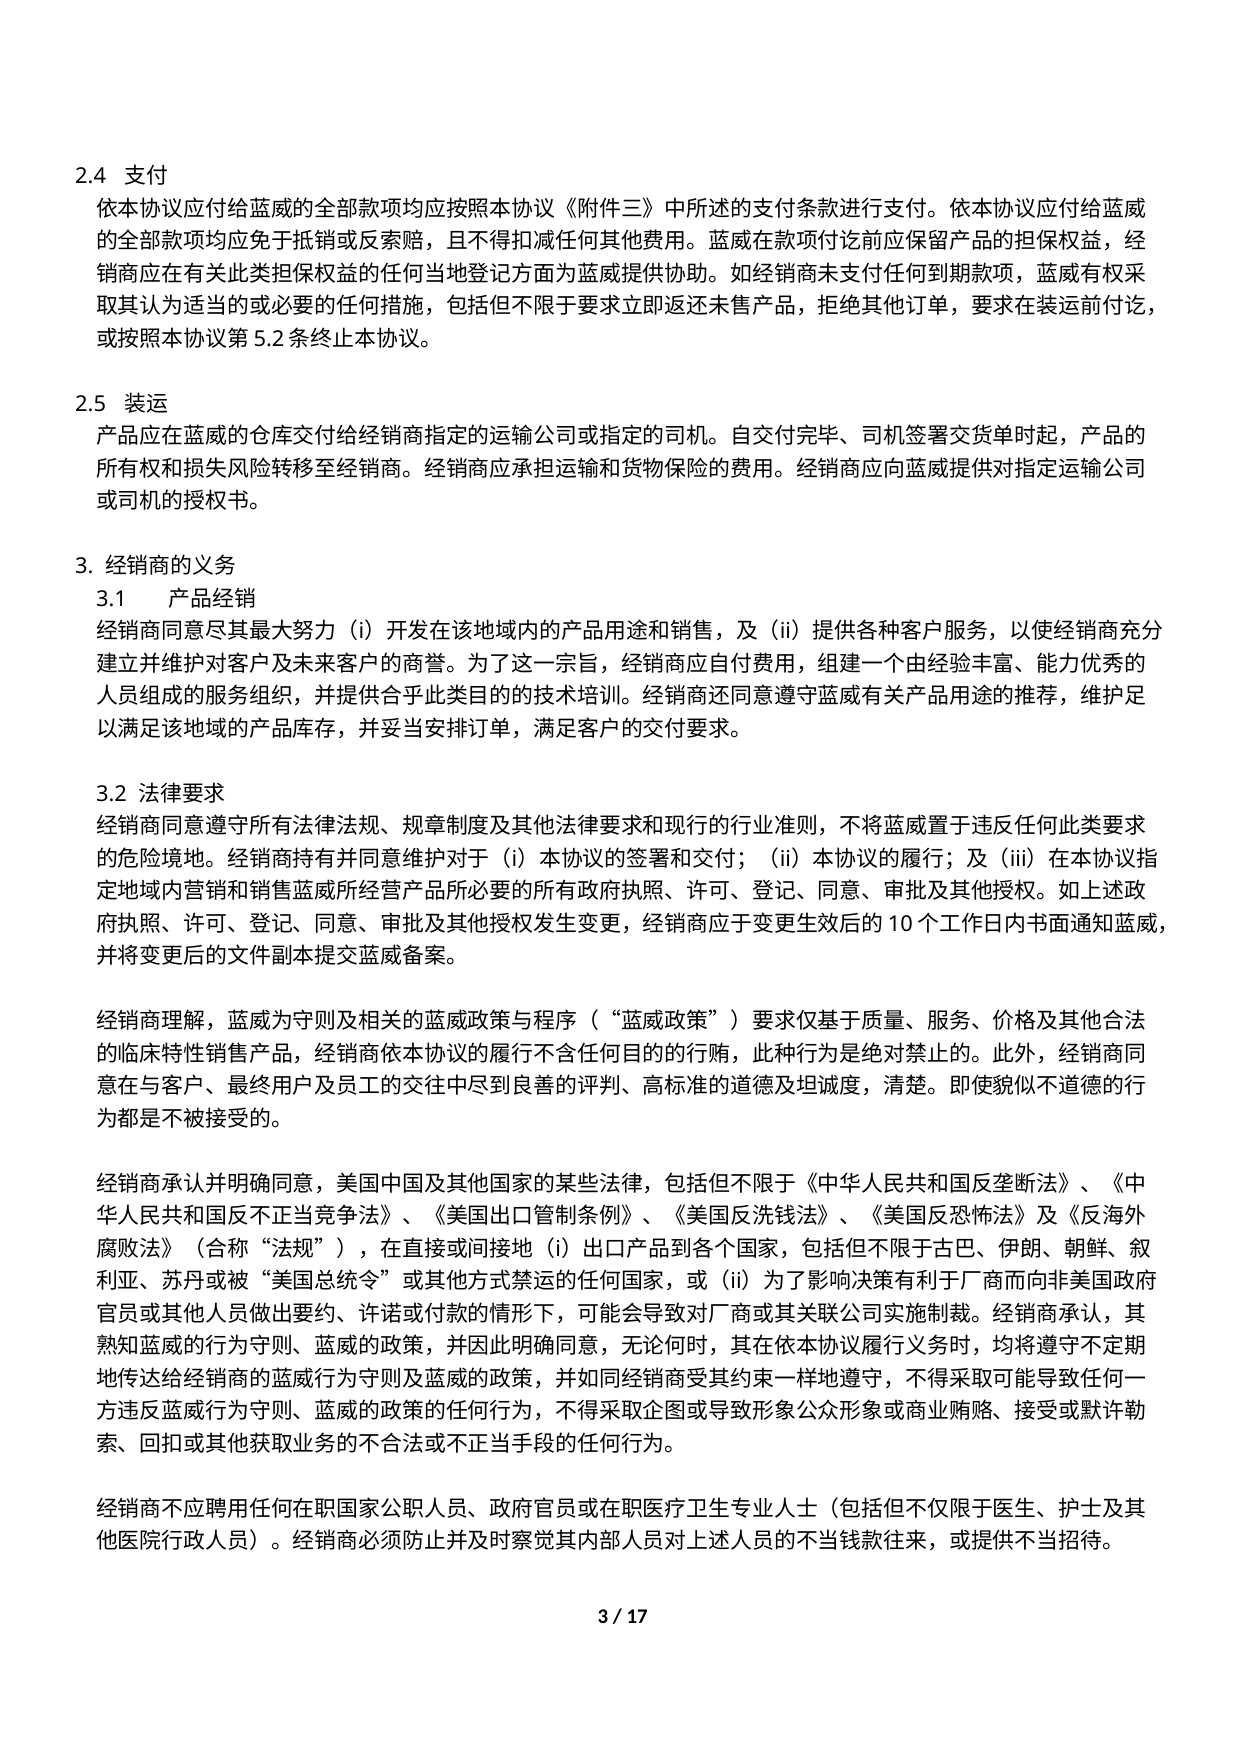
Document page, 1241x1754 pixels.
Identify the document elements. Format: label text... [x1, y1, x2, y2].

text 经销商同意遵守所有法律法规、规章制度及其他法律要求和现行的行业准则，不将蓝威置于违反任何此类要求的危险境地。经销商持有并同意维护对于（i）本协议的签署和交付；（ii）本协议的履行；及（iii）在本协议指定地域内营销和销售蓝威所经营产品所必要的所有政府执照、许可、登记、同意、审批及其他授权。如上述政府执照、许可、登记、同意、审批及其他授权发生变更，经销商应于变更生效后的10个工作日内书面通知蓝威，并将变更后的文件副本提交蓝威备案。 [96, 808, 1165, 971]
text 3. 经销商的义务 [75, 548, 1165, 581]
text 依本协议应付给蓝威的全部款项均应按照本协议《附件三》中所述的支付条款进行支付。依本协议应付给蓝威的全部款项均应免于抵销或反索赔，且不得扣减任何其他费用。蓝威在款项付讫前应保留产品的担保权益，经销商应在有关此类担保权益的任何当地登记方面为蓝威提供协助。如经销商未支付任何到期款项，蓝威有权采取其认为适当的或必要的任何措施，包括但不限于要求立即返还未售产品，拒绝其他订单，要求在装运前付讫，或按照本协议第5.2条终止本协议。 [96, 191, 1165, 353]
text 经销商不应聘用任何在职国家公职人员、政府官员或在职医疗卫生专业人士（包括但不仅限于医生、护士及其他医院行政人员）。经销商必须防止并及时察觉其内部人员对上述人员的不当钱款往来，或提供不当招待。 [96, 1491, 1165, 1556]
text 2.5 装运 [75, 386, 1165, 418]
text 经销商承认并明确同意，美国中国及其他国家的某些法律，包括但不限于《中华人民共和国反垄断法》、《中华人民共和国反不正当竞争法》、《美国出口管制条例》、《美国反洗钱法》、《美国反恐怖法》及《反海外腐败法》（合称“法规”），在直接或间接地（i）出口产品到各个国家，包括但不限于古巴、伊朗、朝鲜、叙利亚、苏丹或被“美国总统令”或其他方式禁运的任何国家，或（ii）为了影响决策有利于厂商而向非美国政府官员或其他人员做出要约、许诺或付款的情形下，可能会导致对厂商或其关联公司实施制裁。经销商承认，其熟知蓝威的行为守则、蓝威的政策，并因此明确同意，无论何时，其在依本协议履行义务时，均将遵守不定期地传达给经销商的蓝威行为守则及蓝威的政策，并如同经销商受其约束一样地遵守，不得采取可能导致任何一方违反蓝威行为守则、蓝威的政策的任何行为，不得采取企图或导致形象公众形象或商业贿赂、接受或默许勒索、回扣或其他获取业务的不合法或不正当手段的任何行为。 [96, 1166, 1165, 1458]
text 经销商同意尽其最大努力（i）开发在该地域内的产品用途和销售，及（ii）提供各种客户服务，以使经销商充分建立并维护对客户及未来客户的商誉。为了这一宗旨，经销商应自付费用，组建一个由经验丰富、能力优秀的人员组成的服务组织，并提供合乎此类目的的技术培训。经销商还同意遵守蓝威有关产品用途的推荐，维护足以满足该地域的产品库存，并妥当安排订单，满足客户的交付要求。 [96, 613, 1165, 743]
text 产品应在蓝威的仓库交付给经销商指定的运输公司或指定的司机。自交付完毕、司机签署交货单时起，产品的所有权和损失风险转移至经销商。经销商应承担运输和货物保险的费用。经销商应向蓝威提供对指定运输公司或司机的授权书。 [96, 418, 1165, 516]
text 3.2 法律要求 [96, 776, 1165, 808]
text 经销商理解，蓝威为守则及相关的蓝威政策与程序（“蓝威政策”）要求仅基于质量、服务、价格及其他合法的临床特性销售产品，经销商依本协议的履行不含任何目的的行贿，此种行为是绝对禁止的。此外，经销商同意在与客户、最终用户及员工的交往中尽到良善的评判、高标准的道德及坦诚度，清楚。即使貌似不道德的行为都是不被接受的。 [96, 1003, 1165, 1133]
text 3.1 产品经销 [96, 581, 1165, 613]
text 2.4 支付 [75, 158, 1165, 191]
